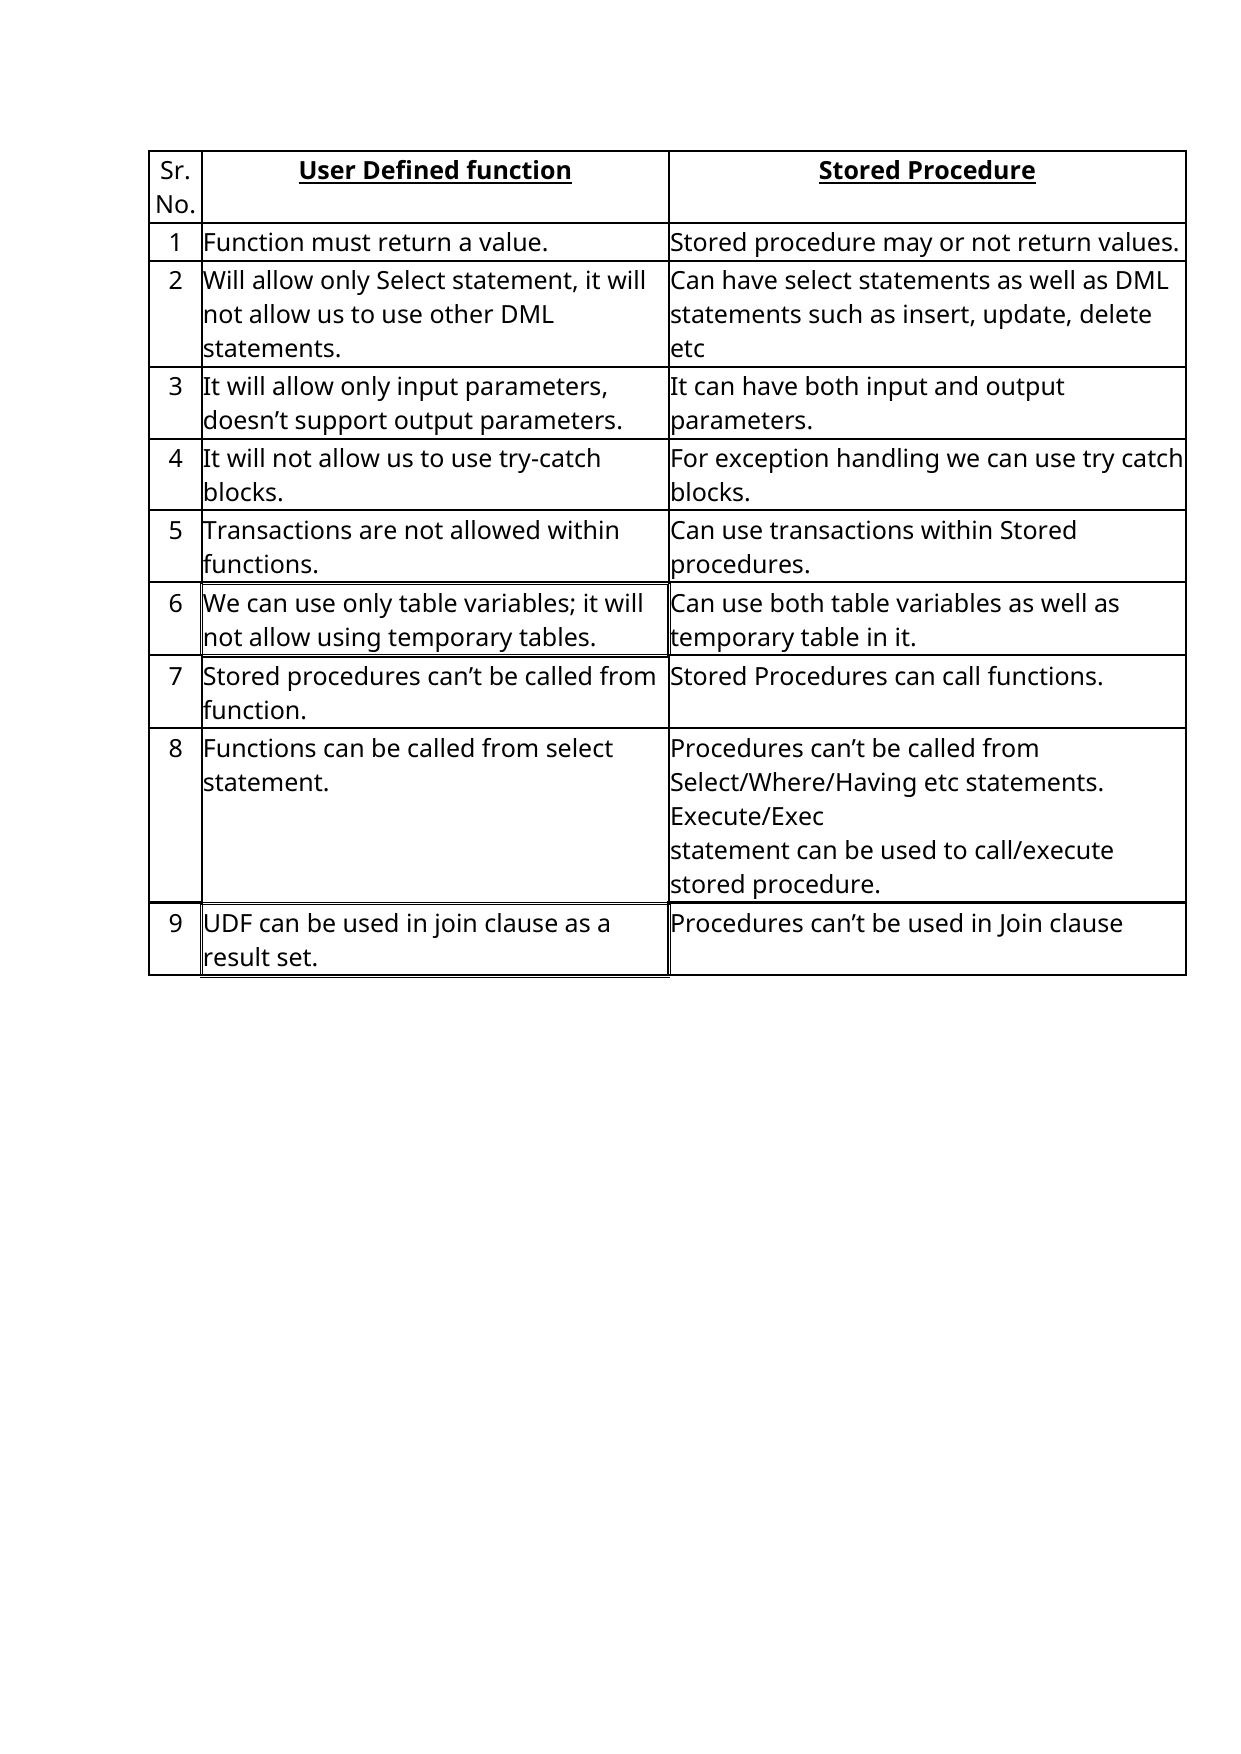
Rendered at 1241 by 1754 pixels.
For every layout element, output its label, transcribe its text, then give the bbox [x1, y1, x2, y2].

table_cell 2 [150, 262, 201, 366]
table_cell 9 [150, 904, 200, 974]
table_cell Stored procedures can’t be called from function. [203, 658, 668, 727]
table_header User Defined function [203, 152, 668, 222]
table_cell 5 [150, 511, 201, 581]
table_cell Will allow only Select statement, it will not allow us to use other DML statements. [203, 262, 668, 366]
table_cell 7 [150, 656, 201, 727]
table_cell Stored Procedures can call functions. [670, 656, 1185, 727]
table_cell It can have both input and output parameters. [670, 368, 1185, 437]
table_cell Transactions are not allowed within functions. [203, 511, 668, 581]
table_cell Can use both table variables as well as temporary table in it. [671, 583, 1185, 654]
table_cell Procedures can’t be used in Join clause [671, 904, 1185, 974]
table_cell Functions can be called from select statement. [203, 729, 668, 901]
table_cell Procedures can’t be called from Select/Where/Having etc statements. Execute/Exec statement can be used to call/execute stored procedure. [670, 729, 1185, 901]
table_header Stored Procedure [670, 152, 1185, 222]
table_cell UDF can be used in join clause as a result set. [203, 905, 667, 974]
table_cell 1 [150, 224, 201, 260]
table_cell 6 [150, 583, 200, 654]
table_cell Stored procedure may or not return values. [670, 224, 1185, 260]
table_cell 3 [150, 368, 201, 437]
table_cell Can have select statements as well as DML statements such as insert, update, delete etc [670, 262, 1185, 366]
table_cell It will allow only input parameters, doesn’t support output parameters. [203, 368, 668, 437]
table_cell 8 [150, 729, 201, 901]
table_cell For exception handling we can use try catch blocks. [670, 440, 1185, 509]
table_header Sr. No. [150, 152, 201, 222]
table_cell We can use only table variables; it will not allow using temporary tables. [203, 585, 667, 654]
table_cell Can use transactions within Stored procedures. [670, 511, 1185, 581]
table_cell It will not allow us to use try-catch blocks. [203, 440, 668, 509]
table_cell 4 [150, 440, 201, 509]
table_cell Function must return a value. [203, 224, 668, 260]
